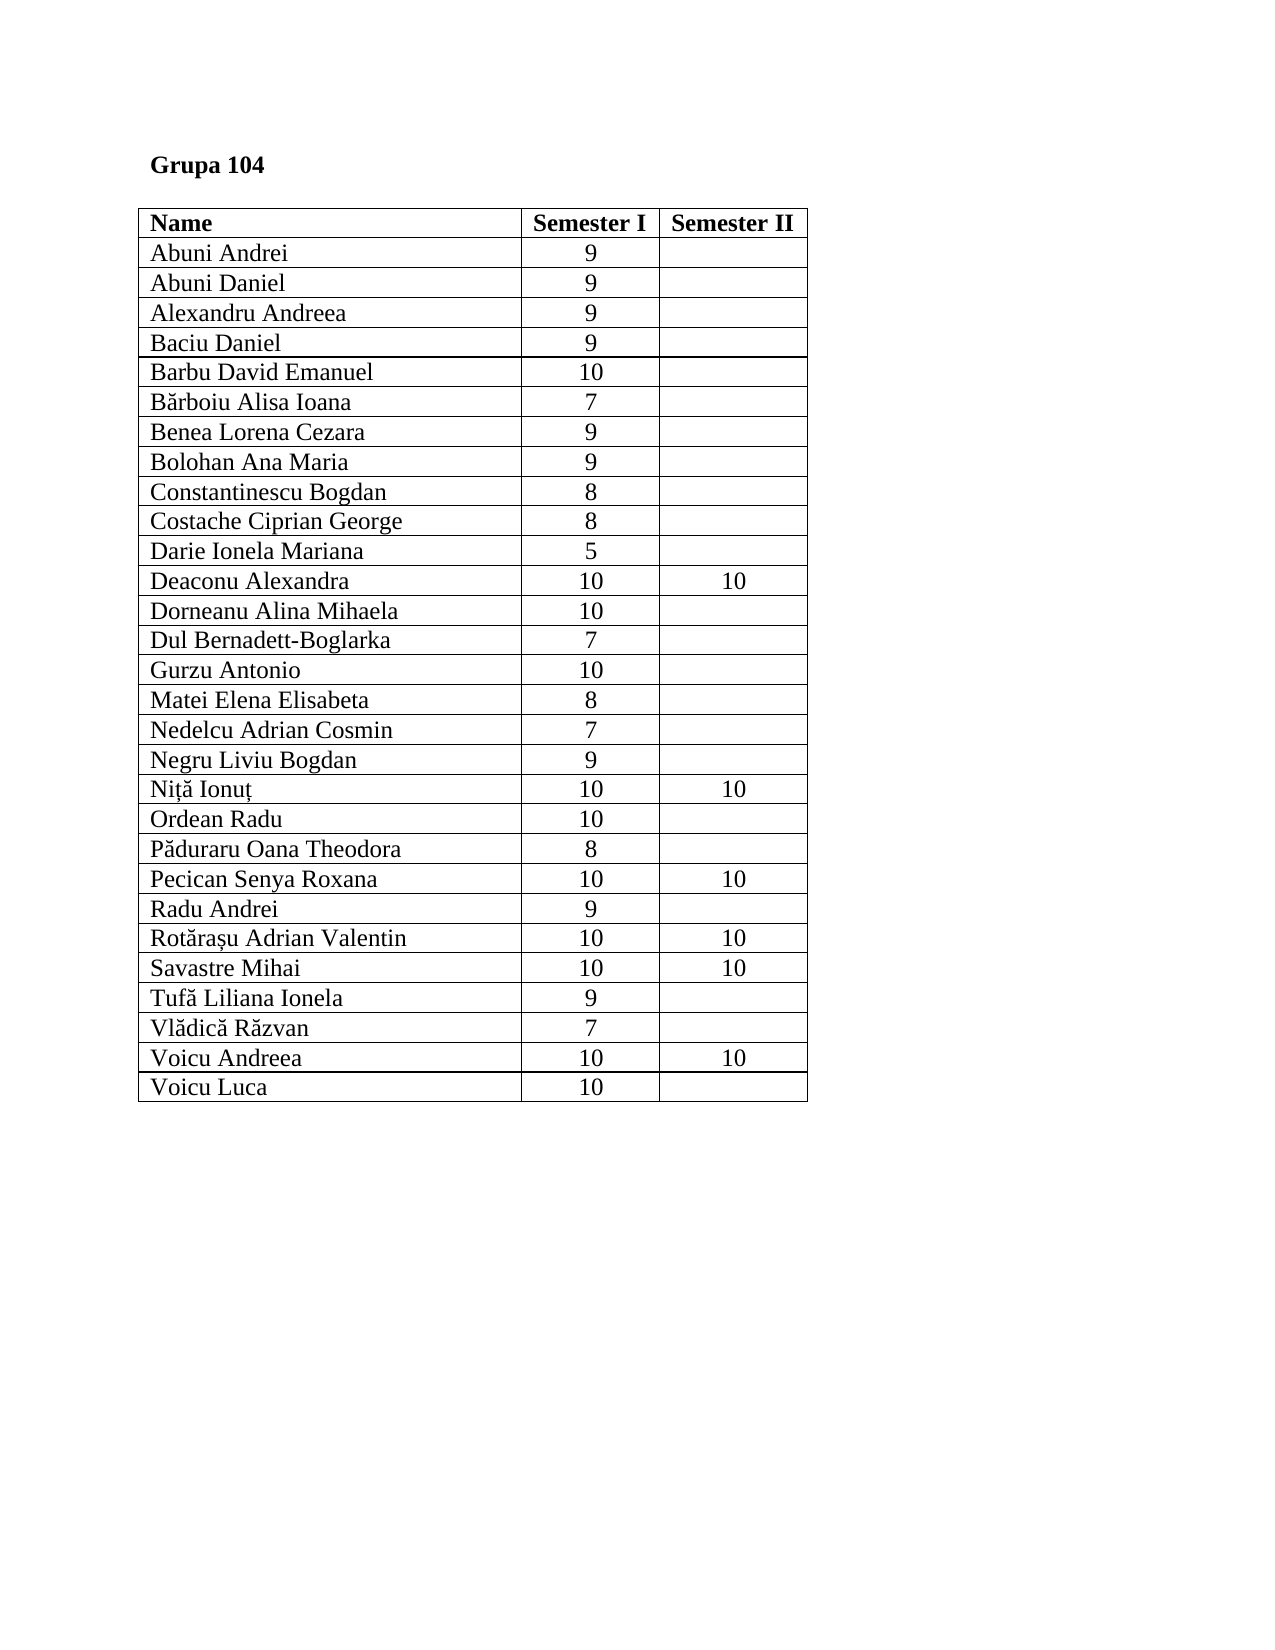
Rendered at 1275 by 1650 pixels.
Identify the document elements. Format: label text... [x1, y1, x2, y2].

table_cell 10 [660, 924, 807, 952]
table_cell [660, 536, 807, 565]
table_cell [660, 358, 807, 386]
table_cell Abuni Andrei [139, 238, 521, 267]
table_cell 10 [522, 596, 659, 624]
table_cell 7 [522, 387, 659, 416]
table_cell 8 [522, 506, 659, 535]
table_cell [660, 983, 807, 1012]
table_cell [660, 804, 807, 833]
table_cell Barbu David Emanuel [139, 358, 521, 386]
table_cell Deaconu Alexandra [139, 566, 521, 595]
table_cell [660, 417, 807, 446]
table_cell Costache Ciprian George [139, 506, 521, 535]
table_cell Voicu Andreea [139, 1043, 521, 1071]
table_cell 10 [660, 775, 807, 803]
table_cell 10 [522, 953, 659, 982]
table_cell 10 [522, 358, 659, 386]
table_cell Gurzu Antonio [139, 655, 521, 684]
table_cell [660, 387, 807, 416]
table_cell [660, 894, 807, 922]
table_cell 9 [522, 238, 659, 267]
table_cell Radu Andrei [139, 894, 521, 922]
table_cell 10 [522, 655, 659, 684]
table_cell [660, 298, 807, 327]
table_cell Rotărașu Adrian Valentin [139, 924, 521, 952]
table_cell 5 [522, 536, 659, 565]
table_cell Bolohan Ana Maria [139, 447, 521, 476]
table_cell Pecican Senya Roxana [139, 864, 521, 893]
table_cell 10 [522, 1073, 659, 1101]
table_cell [660, 745, 807, 773]
table_header Name [139, 209, 521, 237]
table_cell Savastre Mihai [139, 953, 521, 982]
table_cell Păduraru Oana Theodora [139, 834, 521, 863]
table_cell 7 [522, 626, 659, 654]
table_cell Alexandru Andreea [139, 298, 521, 327]
table_cell Nedelcu Adrian Cosmin [139, 715, 521, 744]
table_cell 7 [522, 1013, 659, 1042]
table_cell 9 [522, 298, 659, 327]
table_cell [660, 477, 807, 505]
table_cell 10 [522, 775, 659, 803]
table_cell 9 [522, 268, 659, 297]
table_cell [660, 626, 807, 654]
table_cell [660, 506, 807, 535]
table_cell Constantinescu Bogdan [139, 477, 521, 505]
table_cell 9 [522, 328, 659, 356]
table_cell 9 [522, 417, 659, 446]
table_cell Niță Ionuț [139, 775, 521, 803]
table_cell Matei Elena Elisabeta [139, 685, 521, 714]
text Grupa 104 [150, 150, 1125, 179]
table_cell 10 [660, 566, 807, 595]
table_cell 10 [522, 924, 659, 952]
table_cell 9 [522, 447, 659, 476]
table_cell 8 [522, 834, 659, 863]
table_cell Negru Liviu Bogdan [139, 745, 521, 773]
table_cell Benea Lorena Cezara [139, 417, 521, 446]
table_cell Bărboiu Alisa Ioana [139, 387, 521, 416]
table_cell Ordean Radu [139, 804, 521, 833]
table_cell 10 [522, 566, 659, 595]
table_cell 8 [522, 685, 659, 714]
table_cell 10 [522, 804, 659, 833]
table_cell Vlădică Răzvan [139, 1013, 521, 1042]
table_cell 10 [660, 1043, 807, 1071]
table_cell 10 [660, 864, 807, 893]
table_cell [660, 834, 807, 863]
table_cell Abuni Daniel [139, 268, 521, 297]
table_cell 10 [660, 953, 807, 982]
table_cell [660, 1073, 807, 1101]
table_cell 9 [522, 745, 659, 773]
table_cell [660, 447, 807, 476]
table_cell [660, 596, 807, 624]
table_cell [660, 268, 807, 297]
table_header Semester I [522, 209, 659, 237]
table_cell [660, 655, 807, 684]
table_cell [660, 328, 807, 356]
table_cell Baciu Daniel [139, 328, 521, 356]
table_cell [660, 1013, 807, 1042]
table_cell Darie Ionela Mariana [139, 536, 521, 565]
table_cell [660, 238, 807, 267]
table_cell 10 [522, 864, 659, 893]
table_cell 8 [522, 477, 659, 505]
table_cell 9 [522, 983, 659, 1012]
table_cell Dorneanu Alina Mihaela [139, 596, 521, 624]
table_cell Voicu Luca [139, 1073, 521, 1101]
table_cell Dul Bernadett-Boglarka [139, 626, 521, 654]
table_cell 7 [522, 715, 659, 744]
table_cell Tufă Liliana Ionela [139, 983, 521, 1012]
table_header Semester II [660, 209, 807, 237]
table_cell 9 [522, 894, 659, 922]
table_cell [660, 685, 807, 714]
table_cell 10 [522, 1043, 659, 1071]
table_cell [660, 715, 807, 744]
